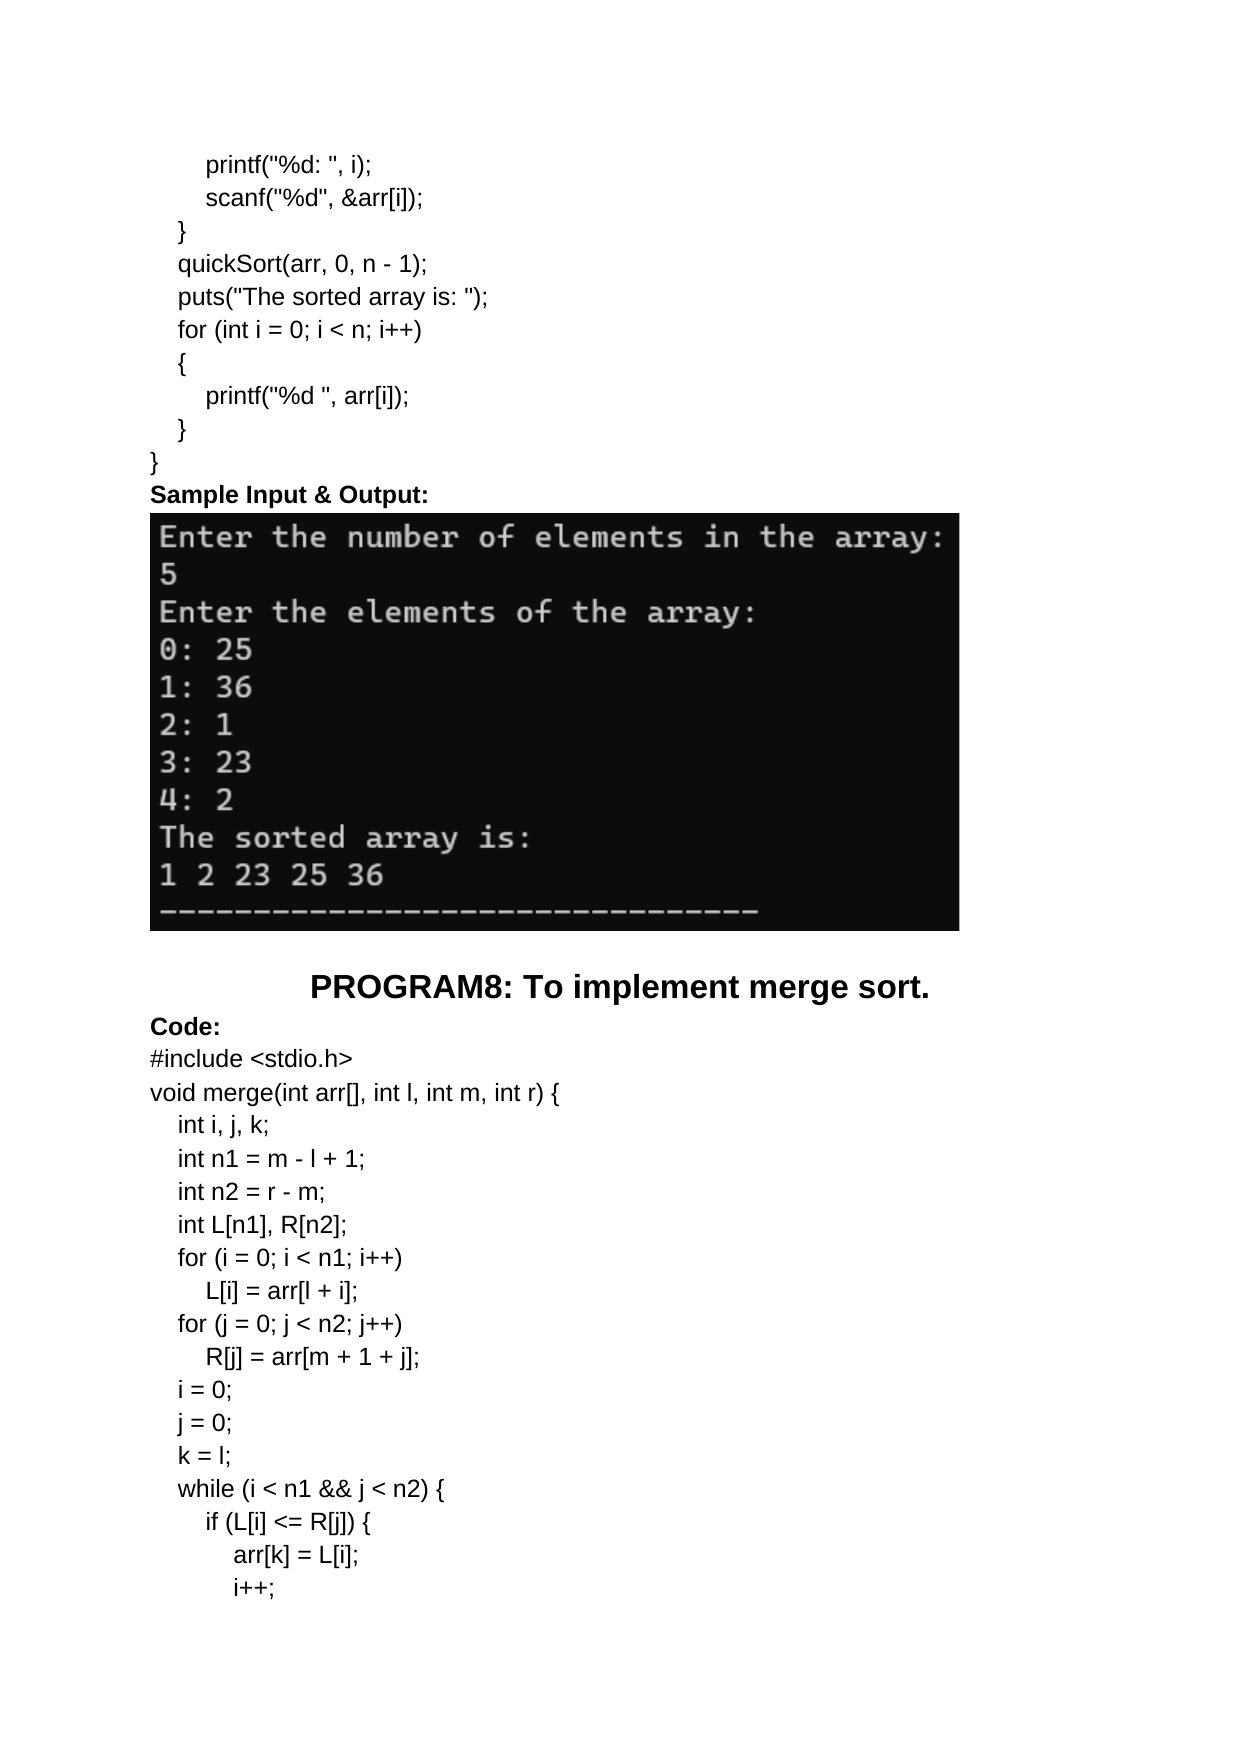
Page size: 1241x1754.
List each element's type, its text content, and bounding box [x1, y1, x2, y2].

text printf("%d ", arr[i]); [150, 381, 1090, 410]
text R[j] = arr[m + 1 + j]; [150, 1342, 1090, 1370]
text scanf("%d", &arr[i]); [150, 183, 1090, 212]
text Sample Input & Output: [150, 480, 1090, 509]
text } [150, 414, 1090, 443]
text k = l; [150, 1441, 1090, 1469]
text { [150, 348, 1090, 377]
text L[i] = arr[l + i]; [150, 1276, 1090, 1304]
text arr[k] = L[i]; [150, 1540, 1090, 1568]
text while (i < n1 && j < n2) { [150, 1474, 1090, 1502]
text PROGRAM8: To implement merge sort. [150, 967, 1090, 1006]
text #include <stdio.h> [150, 1044, 1090, 1073]
text if (L[i] <= R[j]) { [150, 1507, 1090, 1536]
text i = 0; [150, 1375, 1090, 1403]
text printf("%d: ", i); [150, 150, 1090, 179]
text puts("The sorted array is: "); [150, 282, 1090, 311]
text i++; [150, 1573, 1090, 1602]
text Code: [150, 1011, 1090, 1040]
text j = 0; [150, 1408, 1090, 1436]
text for (int i = 0; i < n; i++) [150, 315, 1090, 344]
text void merge(int arr[], int l, int m, int r) { [150, 1077, 1090, 1106]
text int n1 = m - l + 1; [150, 1143, 1090, 1172]
text int L[n1], R[n2]; [150, 1209, 1090, 1238]
text quickSort(arr, 0, n - 1); [150, 249, 1090, 278]
text int n2 = r - m; [150, 1177, 1090, 1205]
picture [150, 513, 960, 931]
text for (j = 0; j < n2; j++) [150, 1309, 1090, 1337]
text } [150, 216, 1090, 245]
text for (i = 0; i < n1; i++) [150, 1243, 1090, 1271]
text } [150, 447, 1090, 476]
text int i, j, k; [150, 1111, 1090, 1139]
